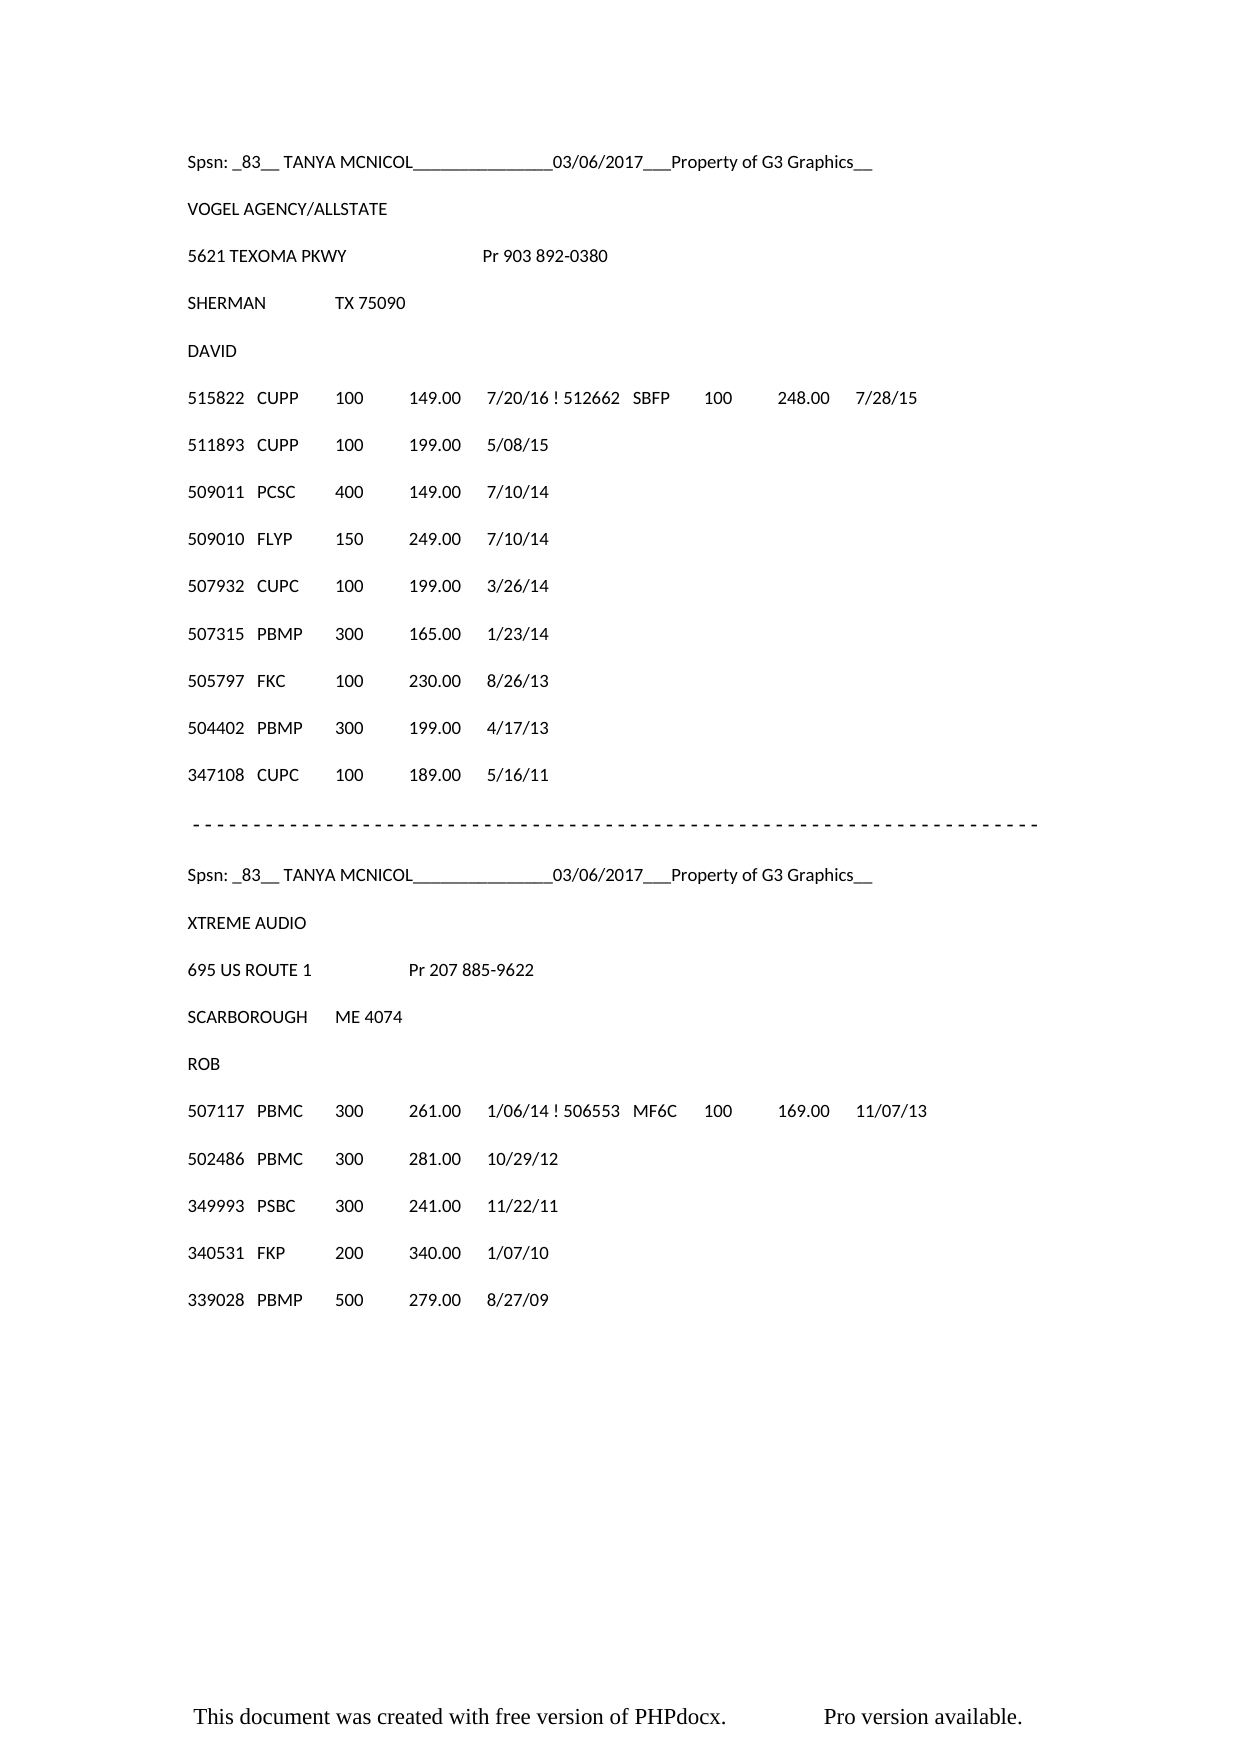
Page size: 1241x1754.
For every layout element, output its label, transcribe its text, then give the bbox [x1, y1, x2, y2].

text - - - - - - - - - - - - - - - - - - - - - - - - - - - - - - - - - - - - - - - - - - - - - - - - - - - - - - - - - - - - - - - - - - - - - - [187, 811, 1053, 839]
text 507117 PBMC 300 261.00 1/06/14 ! 506553 MF6C 100 169.00 11/07/13 [187, 1099, 1053, 1122]
text SHERMAN TX 75090 [187, 292, 1053, 314]
text VOGEL AGENCY/ALLSTATE [187, 197, 1053, 220]
text DAVID [187, 339, 1053, 362]
text 347108 CUPC 100 189.00 5/16/11 [187, 763, 1053, 786]
text 509011 PCSC 400 149.00 7/10/14 [187, 480, 1053, 503]
text 5621 TEXOMA PKWY Pr 903 892-0380 [187, 244, 1053, 267]
text 504402 PBMP 300 199.00 4/17/13 [187, 716, 1053, 739]
text 515822 CUPP 100 149.00 7/20/16 ! 512662 SBFP 100 248.00 7/28/15 [187, 386, 1053, 409]
text Spsn: _83__ TANYA MCNICOL_______________03/06/2017___Property of G3 Graphics__ [187, 864, 1053, 887]
text 339028 PBMP 500 279.00 8/27/09 [187, 1288, 1053, 1311]
text 505797 FKC 100 230.00 8/26/13 [187, 669, 1053, 692]
text ROB [187, 1052, 1053, 1075]
text SCARBOROUGH ME 4074 [187, 1005, 1053, 1028]
text 502486 PBMC 300 281.00 10/29/12 [187, 1147, 1053, 1170]
text Spsn: _83__ TANYA MCNICOL_______________03/06/2017___Property of G3 Graphics__ [187, 150, 1053, 173]
text 340531 FKP 200 340.00 1/07/10 [187, 1241, 1053, 1264]
text 509010 FLYP 150 249.00 7/10/14 [187, 527, 1053, 550]
text 695 US ROUTE 1 Pr 207 885-9622 [187, 958, 1053, 981]
text 349993 PSBC 300 241.00 11/22/11 [187, 1194, 1053, 1217]
text XTREME AUDIO [187, 911, 1053, 934]
text 507315 PBMP 300 165.00 1/23/14 [187, 622, 1053, 645]
text 507932 CUPC 100 199.00 3/26/14 [187, 575, 1053, 598]
text 511893 CUPP 100 199.00 5/08/15 [187, 433, 1053, 456]
